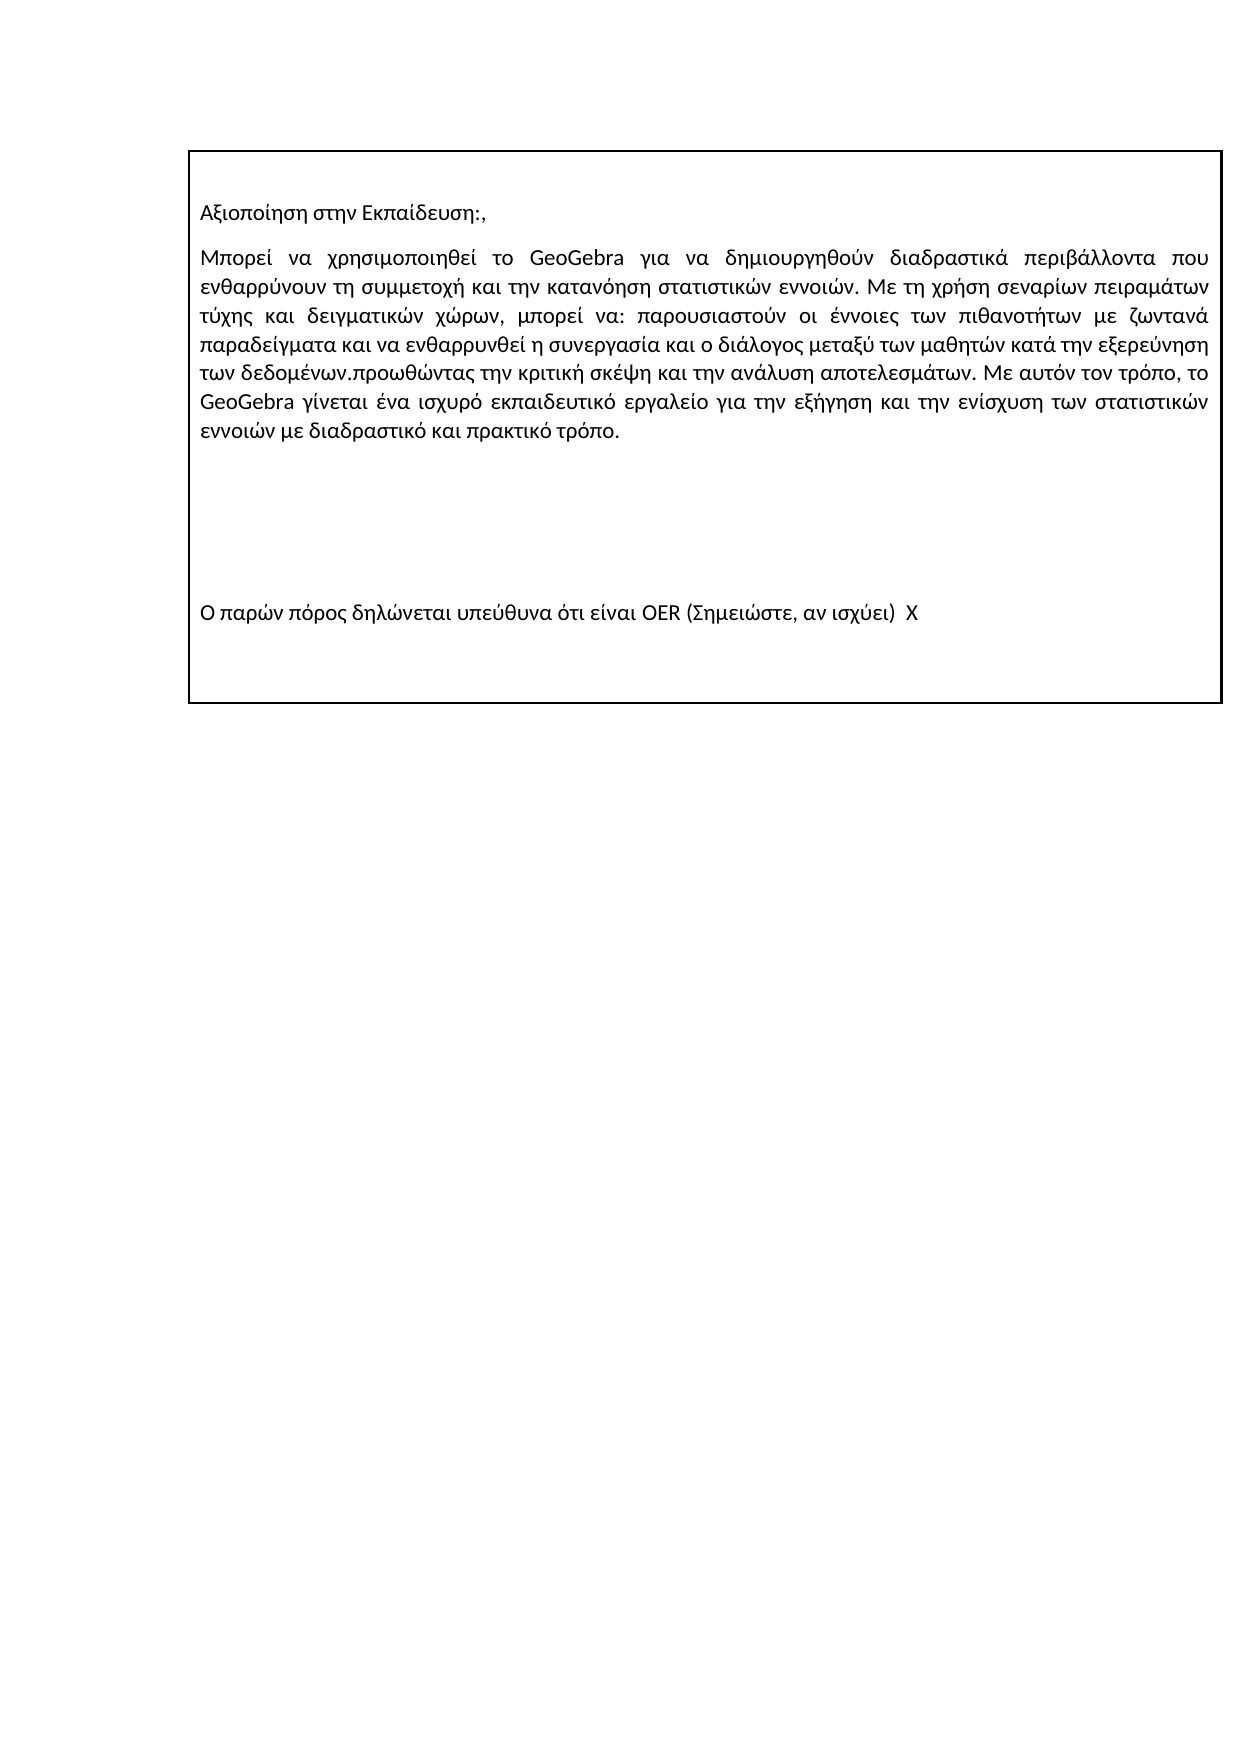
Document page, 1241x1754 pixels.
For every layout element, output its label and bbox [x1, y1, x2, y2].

table_cell [190, 152, 1220, 702]
